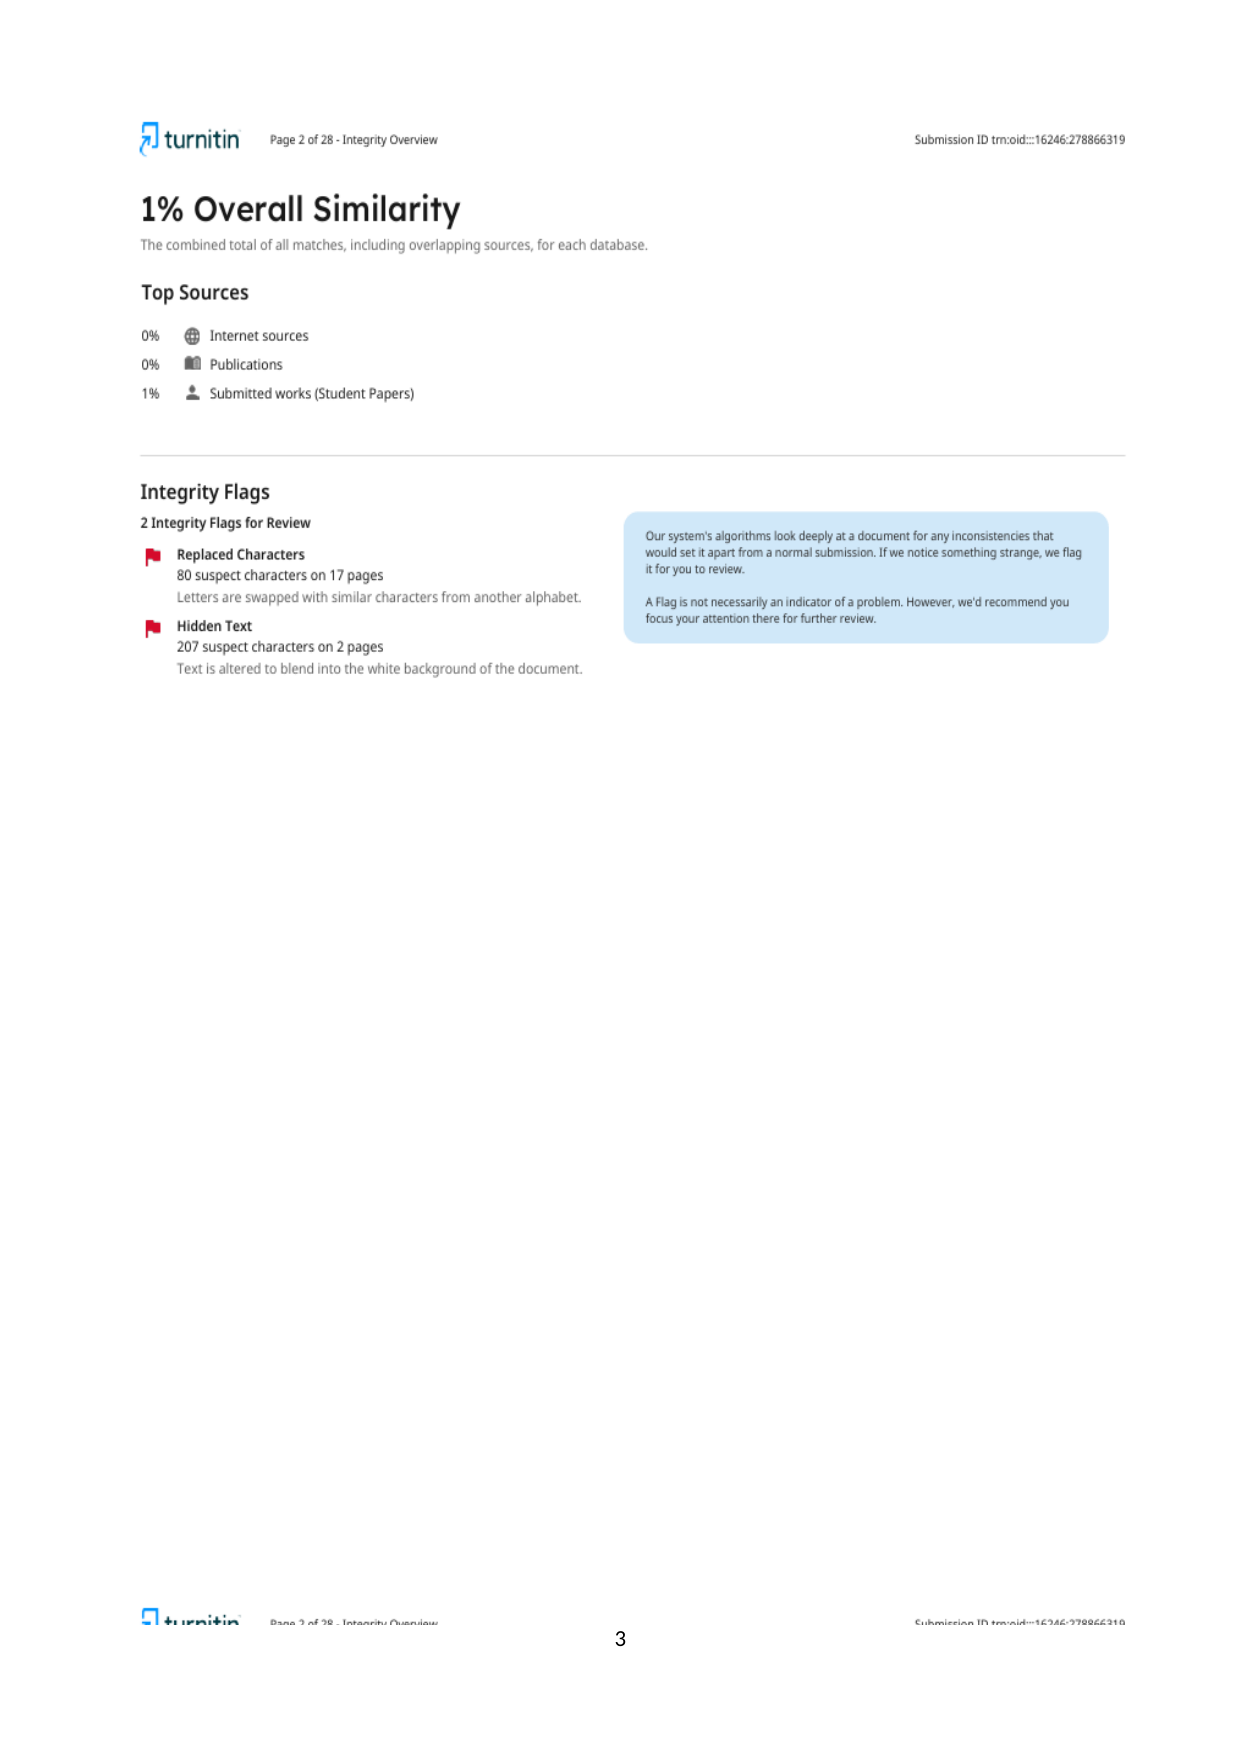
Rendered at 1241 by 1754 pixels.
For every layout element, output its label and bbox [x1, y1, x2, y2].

picture [75, 75, 1185, 1625]
